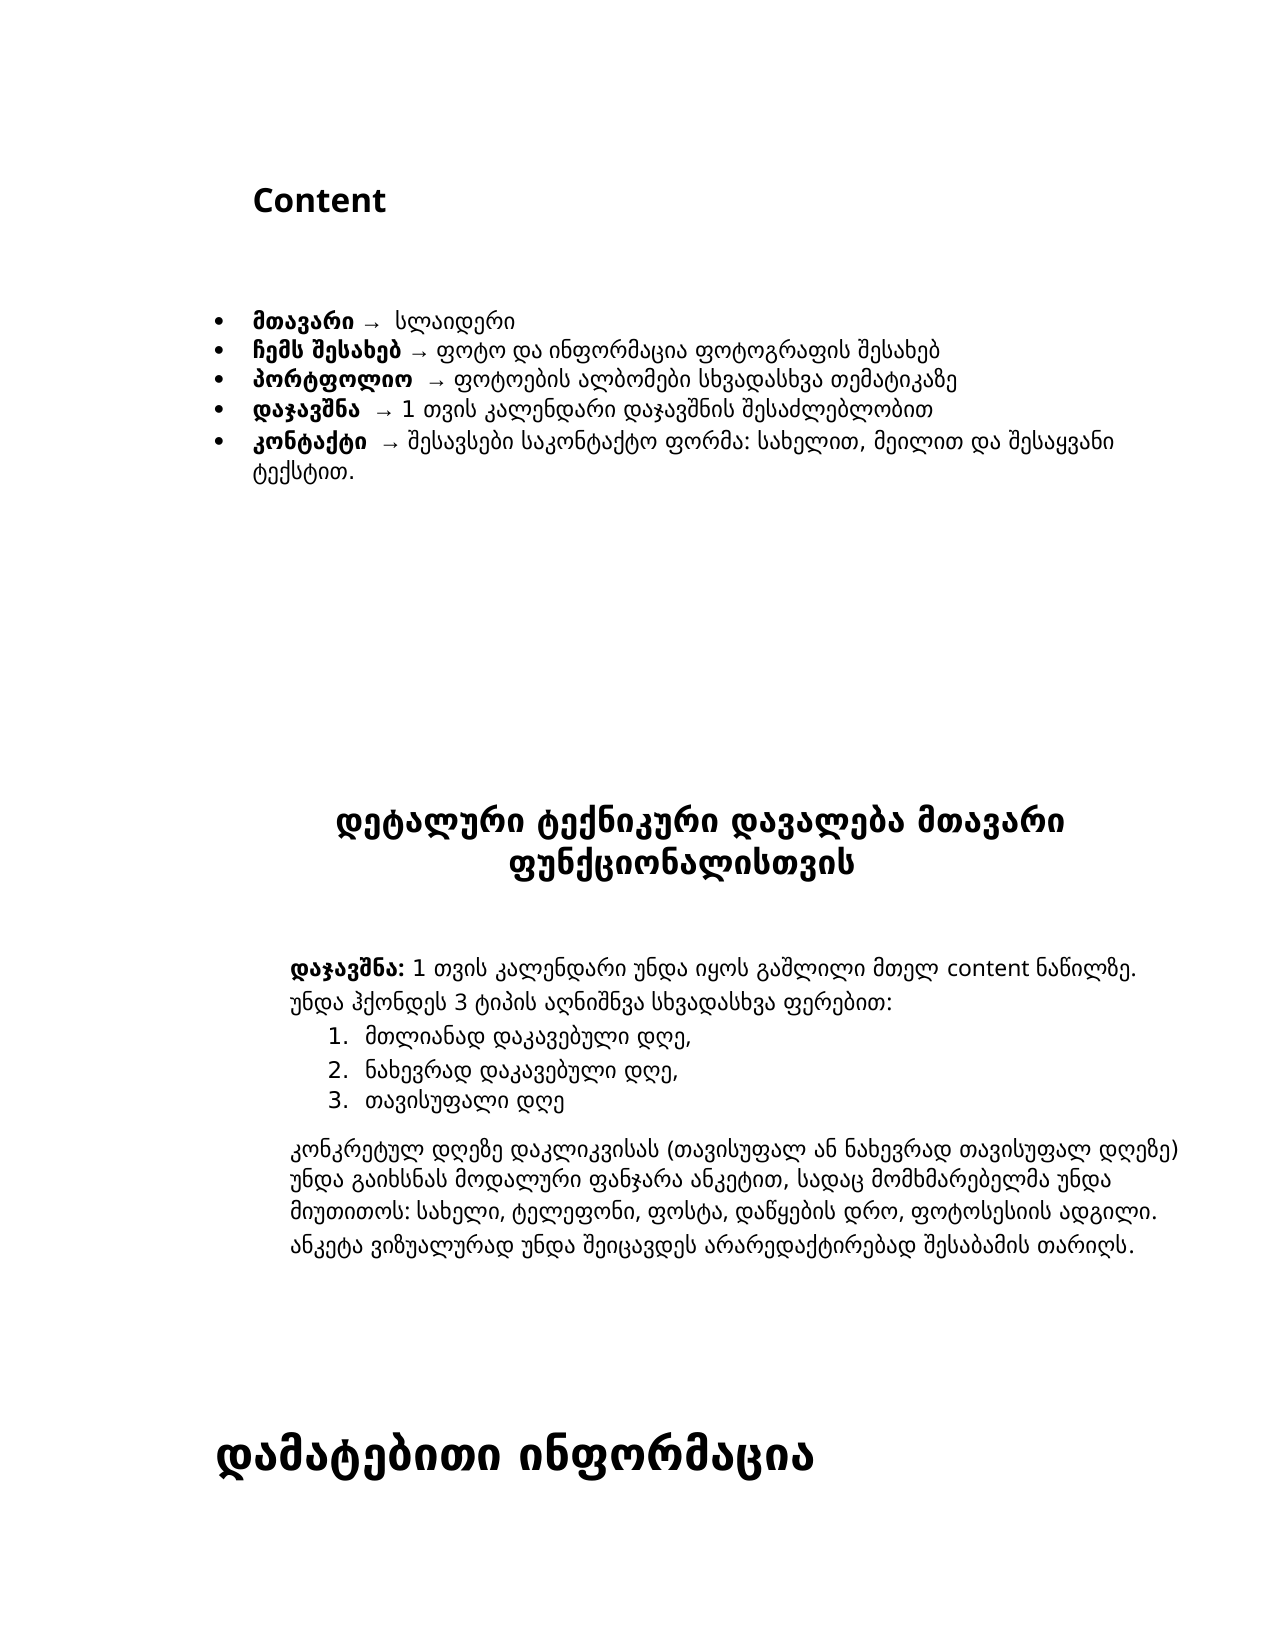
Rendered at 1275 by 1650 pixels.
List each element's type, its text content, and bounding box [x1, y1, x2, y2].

list თავისუფალი დღე [327, 1087, 1186, 1114]
list დაჯავშნა: 1 თვის კალენდარი უნდა იყოს გაშლილი მთელ content ნაწილზე. უნდა ჰქონდეს 3 ტიპის აღნიშნვა სხვადასხვა ფერებით: [290, 952, 1186, 1017]
list კონტაქტი → შესავსები საკონტაქტო ფორმა: სახელით, მეილით და შესაყვანი ტექსტით. [215, 425, 1186, 485]
list ჩემს შესახებ → ფოტო და ინფორმაცია ფოტოგრაფის შესახებ [215, 337, 1186, 364]
text დამატებითი ინფორმაცია [215, 1427, 1186, 1481]
text Content [177, 177, 1186, 222]
text კონკრეტულ დღეზე დაკლიკვისას (თავისუფალ ან ნახევრად თავისუფალ დღეზე) უნდა გაიხსნას მოდალური ფანჯარა ანკეტით, სადაც მომხმარებელმა უნდა მიუთითოს: სახელი, ტელეფონი, ფოსტა, დაწყების დრო, ფოტოსესიის ადგილი. ანკეტა ვიზუალურად უნდა შეიცავდეს არარედაქტირებად შესაბამის თარიღს. [290, 1133, 1186, 1260]
list მთავარი → სლაიდერი [215, 308, 1186, 335]
list ნახევრად დაკავებული დღე, [327, 1053, 1186, 1085]
list პორტფოლიო → ფოტოების ალბომები სხვადასხვა თემატიკაზე [215, 366, 1186, 393]
list მთლიანად დაკავებული დღე, [327, 1020, 1186, 1051]
text დეტალური ტექნიკური დავალება მთავარი ფუნქციონალისთვის [177, 801, 1186, 882]
list დაჯავშნა → 1 თვის კალენდარი დაჯავშნის შესაძლებლობით [215, 396, 1186, 422]
